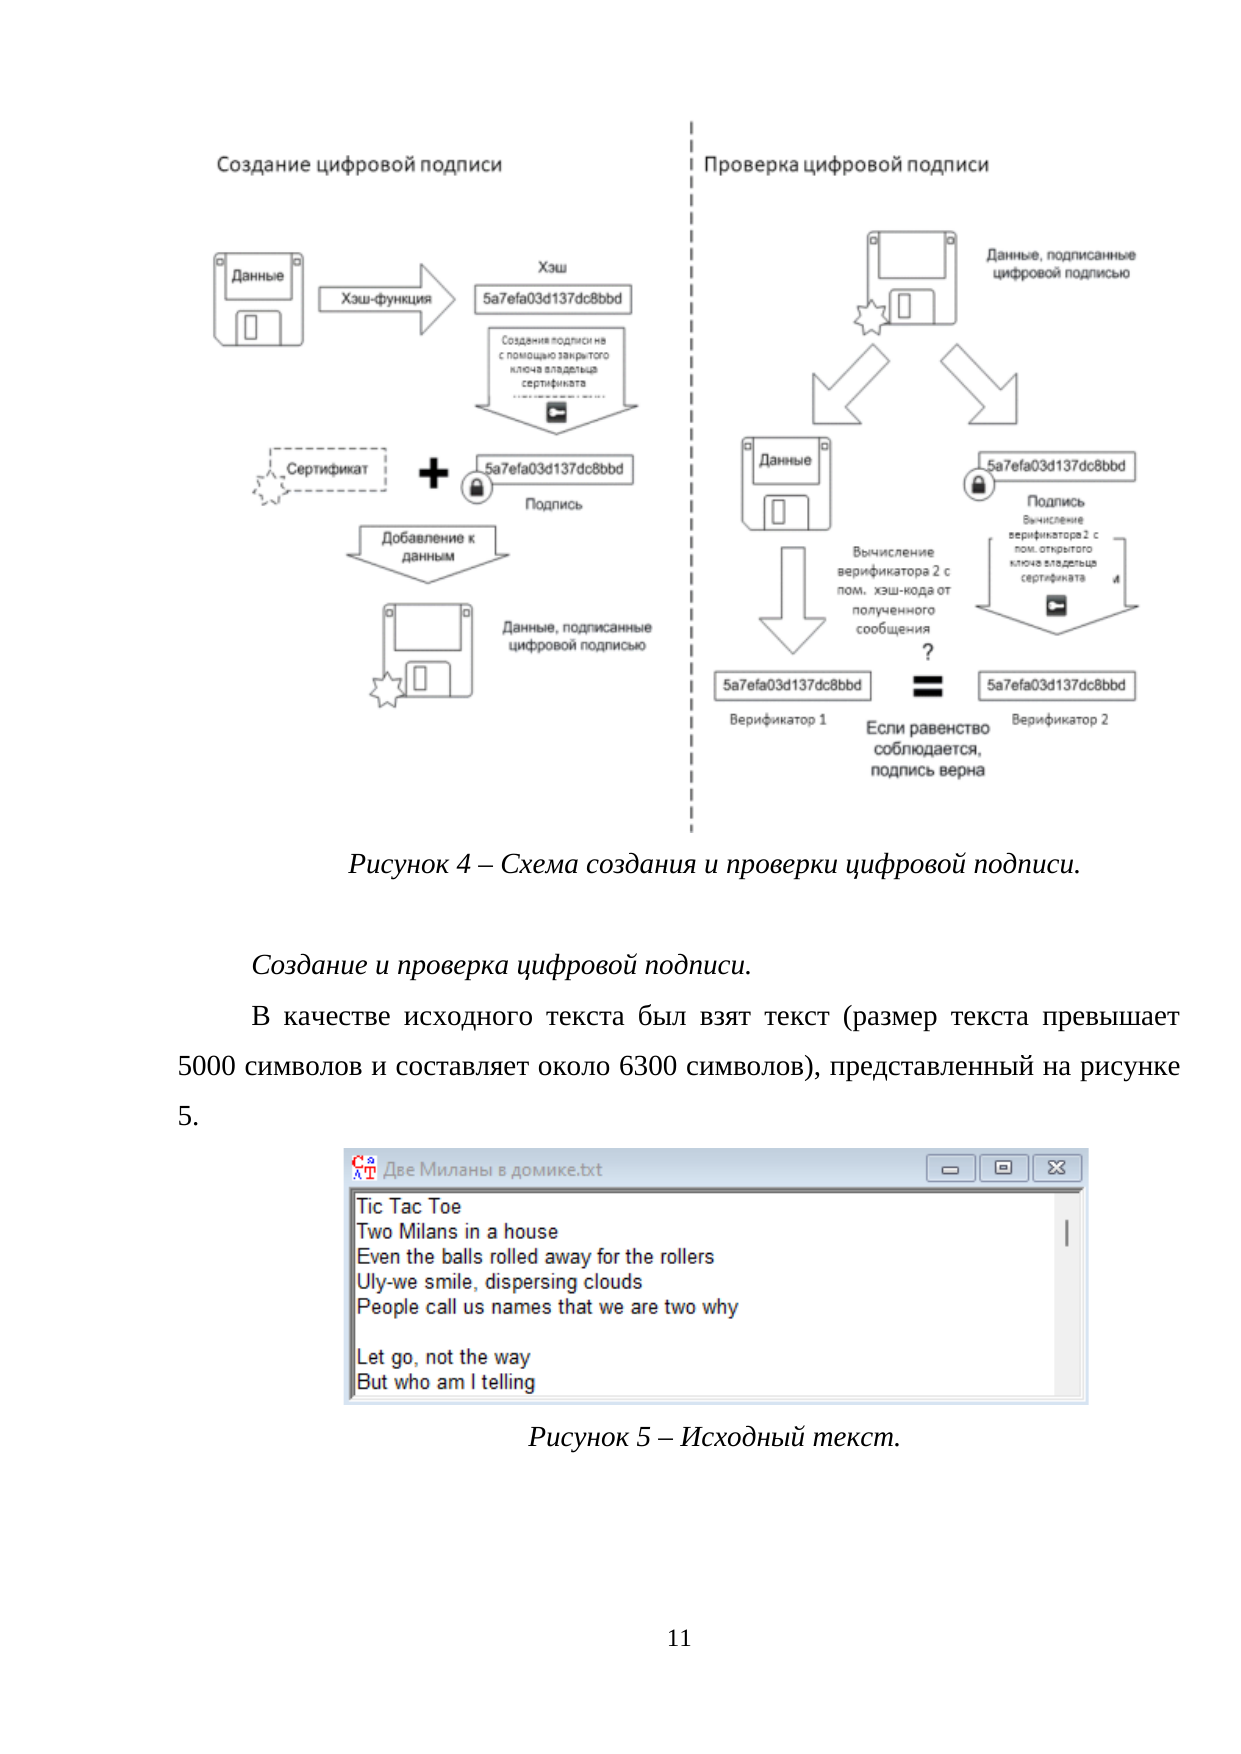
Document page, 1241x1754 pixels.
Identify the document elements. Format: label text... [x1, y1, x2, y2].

picture [343, 1148, 1089, 1405]
text Рисунок 5 – Исходный текст. [177, 1419, 1181, 1453]
text В качестве исходного текста был взят текст (размер текста превышает 5000 символов и составляет около 6300 символов), представленный на рисунке 5. [177, 998, 1181, 1132]
text Рисунок 4 – Схема создания и проверки цифровой подписи. [177, 847, 1181, 880]
text Создание и проверка цифровой подписи. [177, 947, 1181, 981]
picture [201, 118, 1158, 833]
